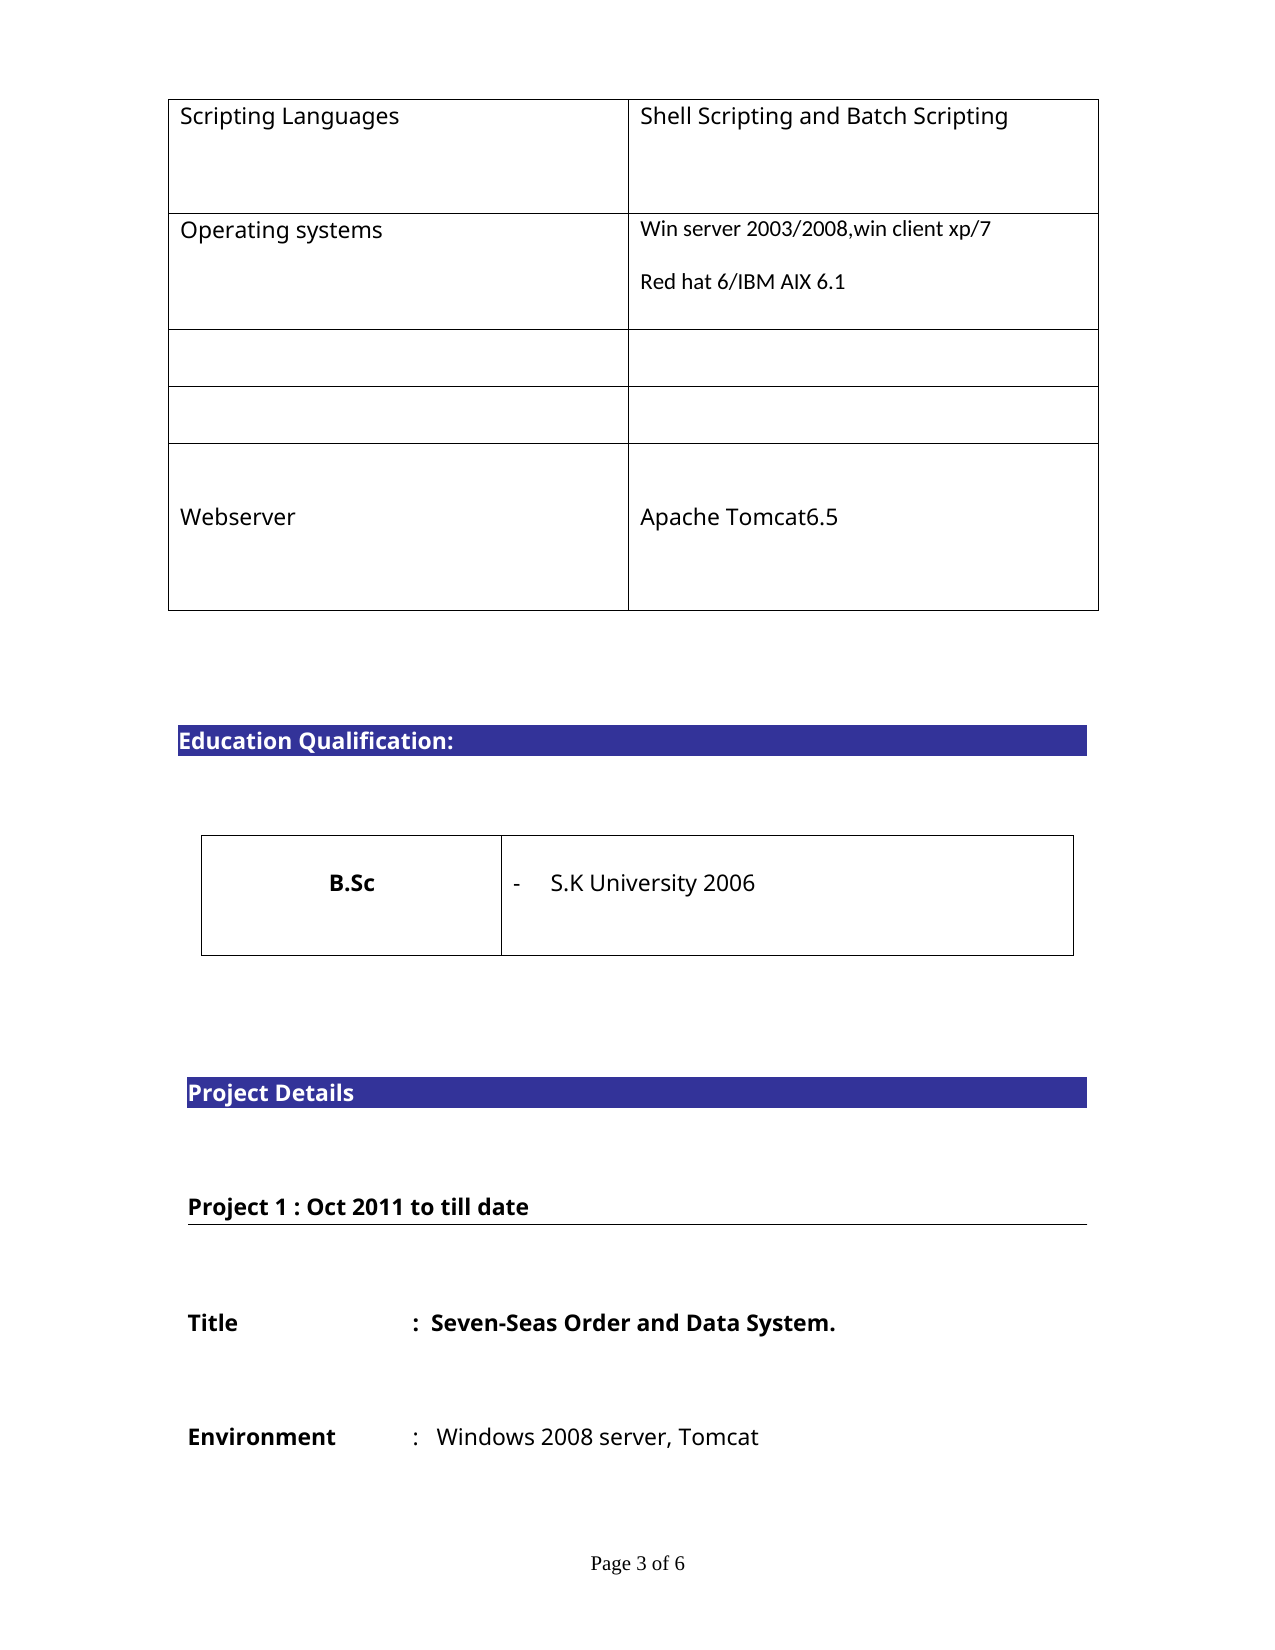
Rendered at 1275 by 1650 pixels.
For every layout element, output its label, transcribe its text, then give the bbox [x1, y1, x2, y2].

table_cell Win server 2003/2008,win client xp/7 Red hat 6/IBM AIX 6.1 [629, 214, 1098, 329]
table_cell Operating systems [169, 214, 628, 329]
table_cell [629, 387, 1098, 443]
table_cell [169, 330, 628, 386]
text Title : Seven-Seas Order and Data System. [187, 1307, 1087, 1338]
table_cell Webserver [169, 444, 628, 610]
text Project 1 : Oct 2011 to till date [187, 1190, 1087, 1225]
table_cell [629, 100, 1098, 213]
table_cell Scripting Languages [169, 100, 628, 213]
text Project Details [187, 1077, 1087, 1108]
table_cell [629, 330, 1098, 386]
table_header B.Sc [202, 836, 501, 954]
table_cell [169, 387, 628, 443]
table_cell Apache Tomcat6.5 [629, 444, 1098, 610]
text Environment : Windows 2008 server, Tomcat [187, 1421, 1087, 1452]
table_header S.K University 2006 [502, 836, 1073, 954]
text Education Qualification: [178, 725, 1087, 756]
